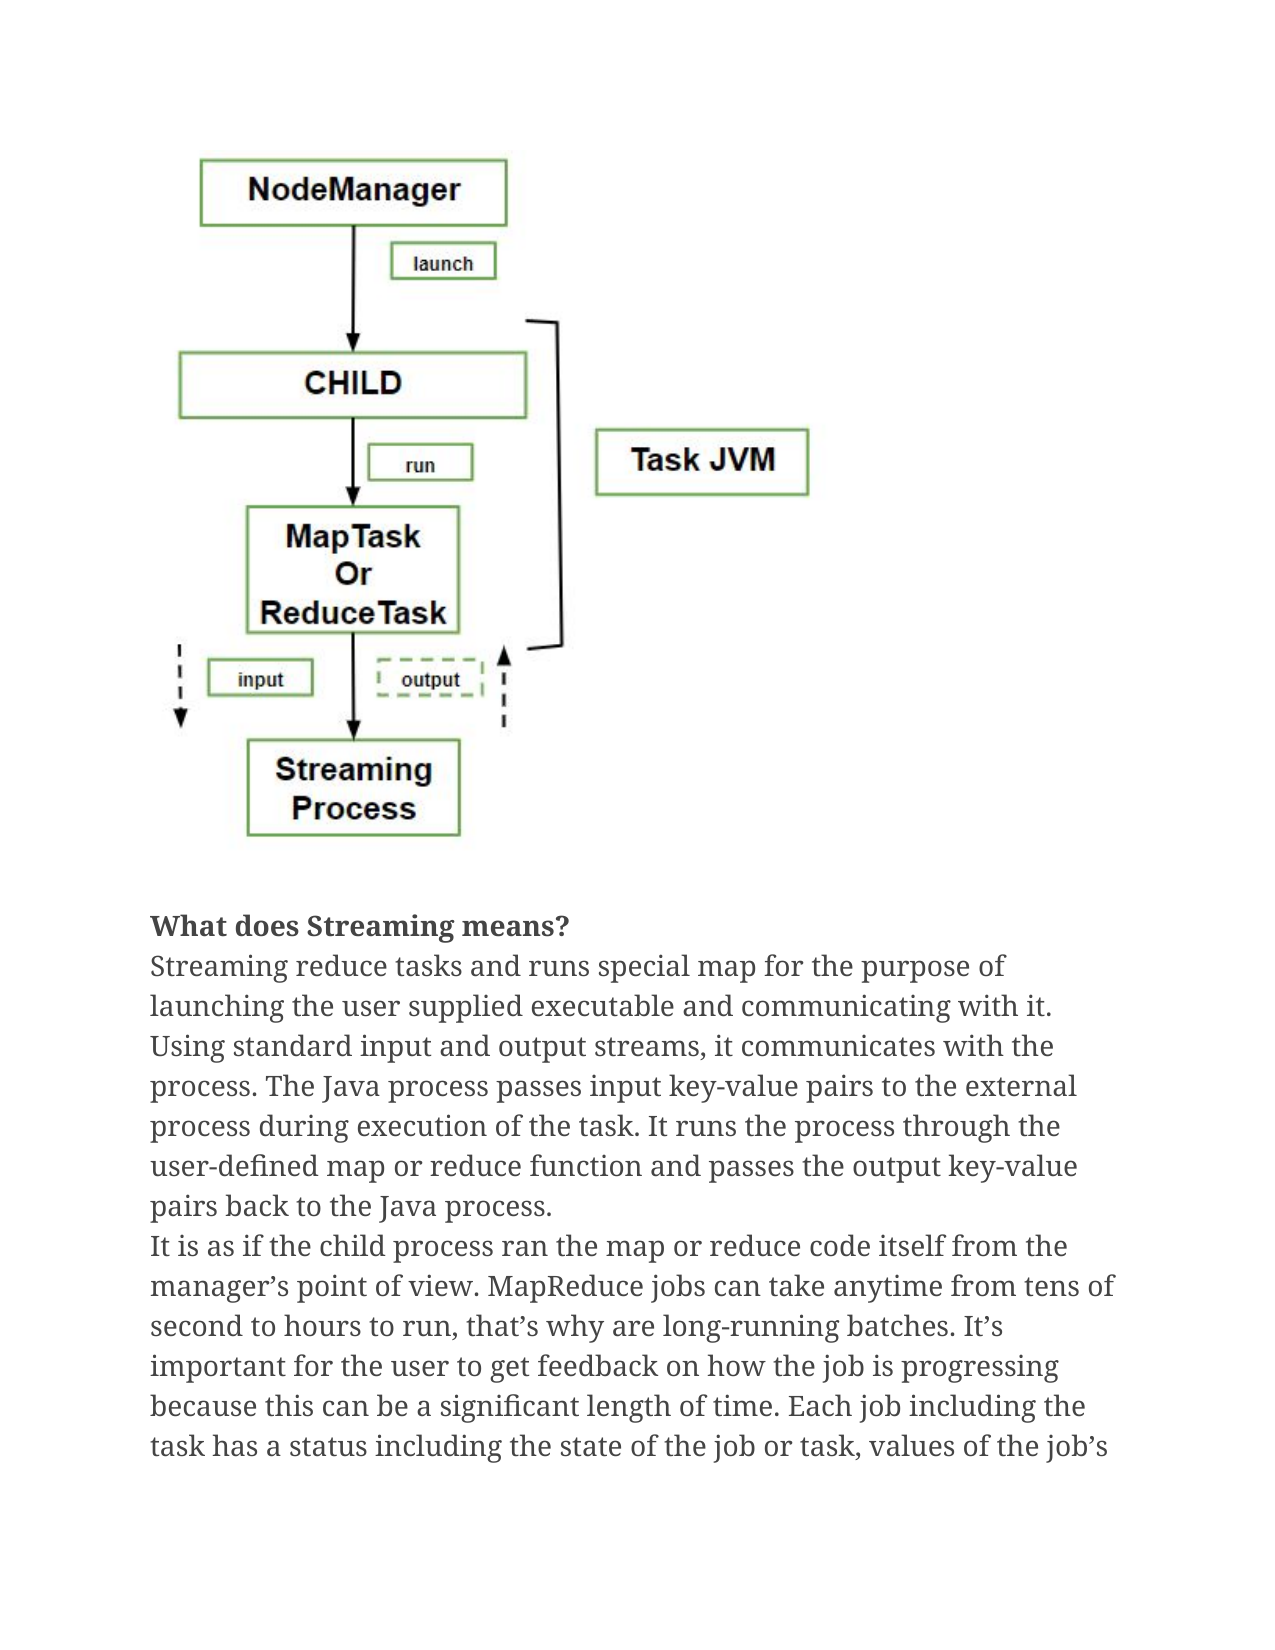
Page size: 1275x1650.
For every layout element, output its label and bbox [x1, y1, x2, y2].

text [150, 150, 1125, 1465]
picture [150, 150, 849, 865]
